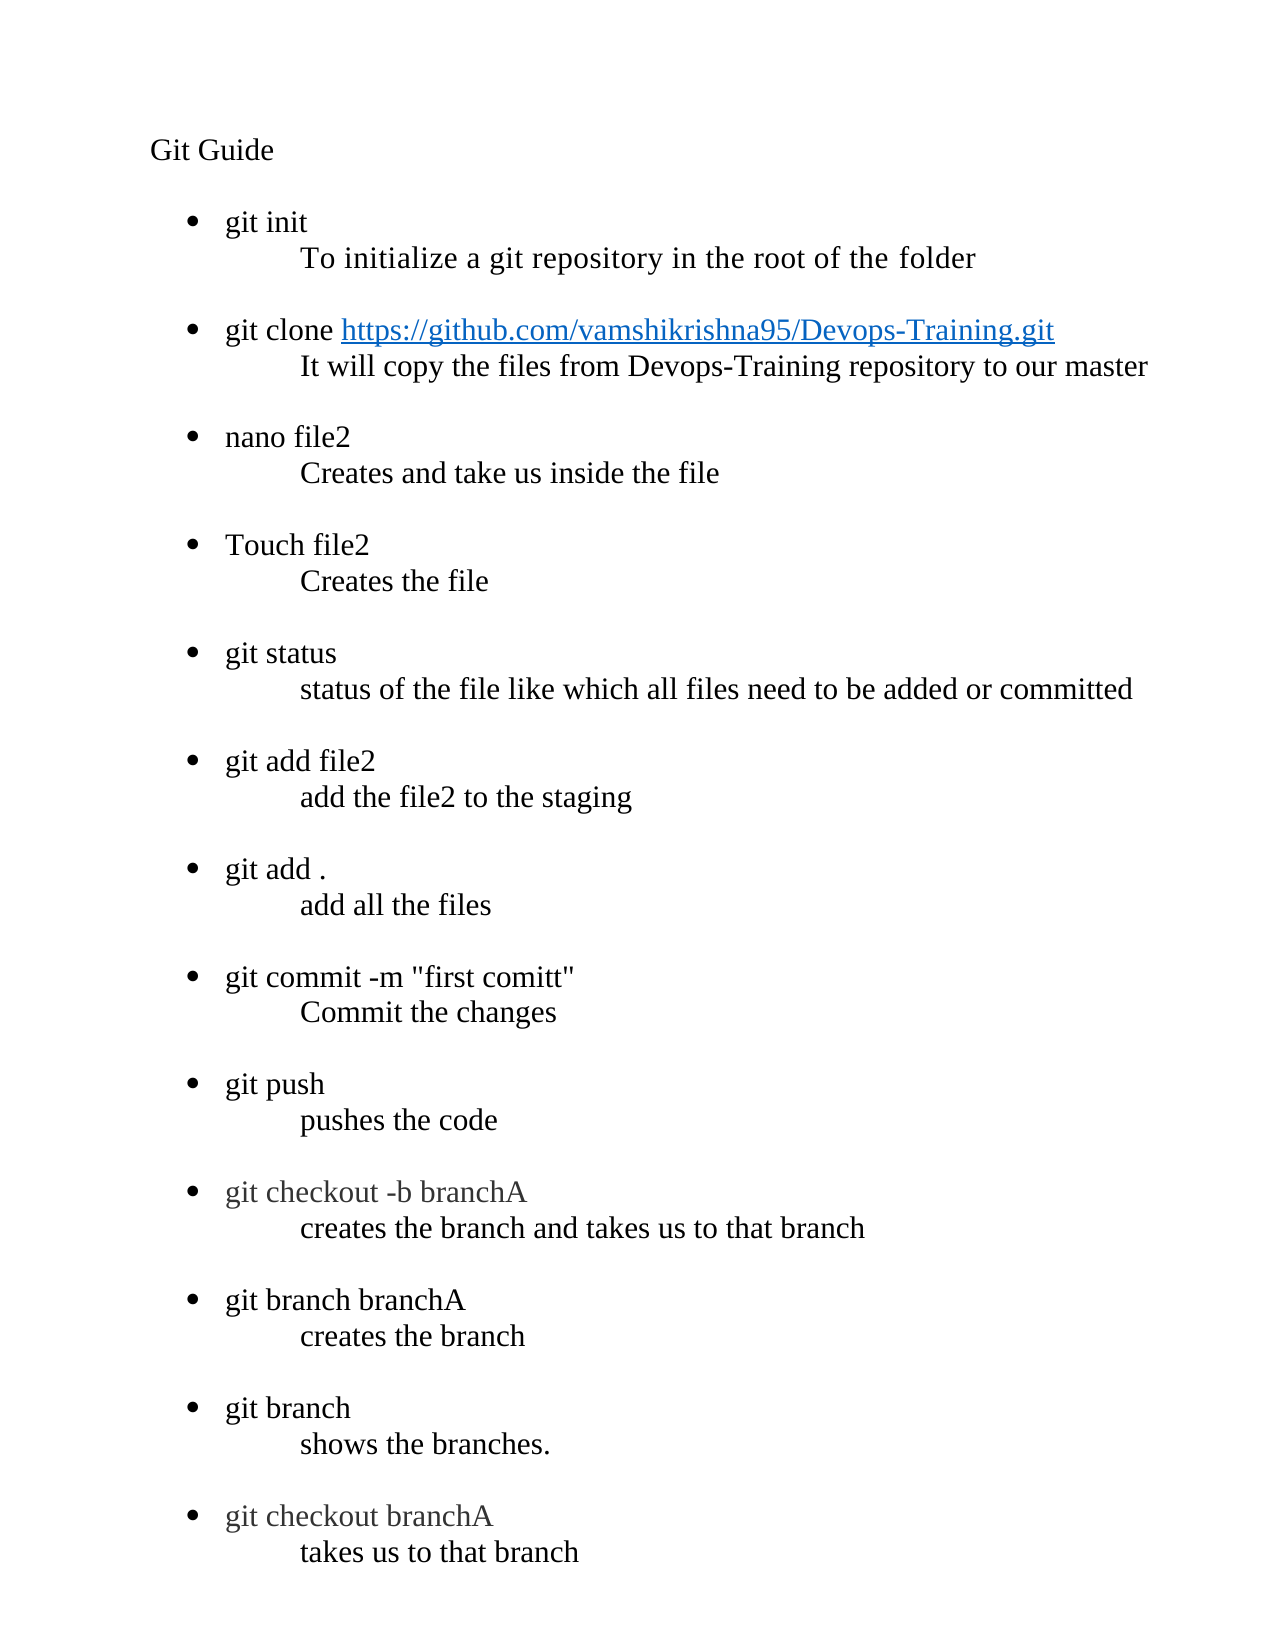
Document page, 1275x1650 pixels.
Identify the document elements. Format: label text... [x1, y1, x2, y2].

text pushes the code [300, 1102, 1237, 1137]
list git commit -m "first comitt" [187, 958, 1237, 994]
text creates the branch [225, 1317, 1237, 1353]
list git push [187, 1066, 1237, 1102]
list git init [187, 203, 1237, 239]
text add all the files [300, 886, 1237, 922]
text Git Guide [150, 131, 1237, 167]
list git add . [187, 850, 1237, 886]
list git status [187, 634, 1237, 670]
list git clone https://github.com/vamshikrishna95/Devops-Training.git [187, 311, 1237, 347]
list Touch file2 [187, 527, 1237, 562]
text takes us to that branch [225, 1533, 1237, 1569]
text creates the branch and takes us to that branch [225, 1209, 1237, 1245]
list nano file2 [187, 419, 1237, 455]
list git branch branchA [187, 1281, 1237, 1317]
list git checkout -b branchA [187, 1173, 1237, 1209]
text status of the file like which all files need to be added or committed [150, 670, 1237, 706]
list git add file2 [187, 742, 1237, 778]
text add the file2 to the staging [150, 778, 1237, 814]
text Commit the changes [150, 994, 1237, 1030]
text To initialize a git repository in the root of the folder [150, 239, 1237, 275]
text Creates and take us inside the file [150, 455, 1237, 491]
text Creates the file [150, 562, 1237, 598]
text It will copy the files from Devops-Training repository to our master [150, 347, 1237, 383]
list shows the branches. [300, 1425, 1237, 1461]
list git branch [187, 1389, 1237, 1425]
list git checkout branchA [187, 1497, 1237, 1533]
